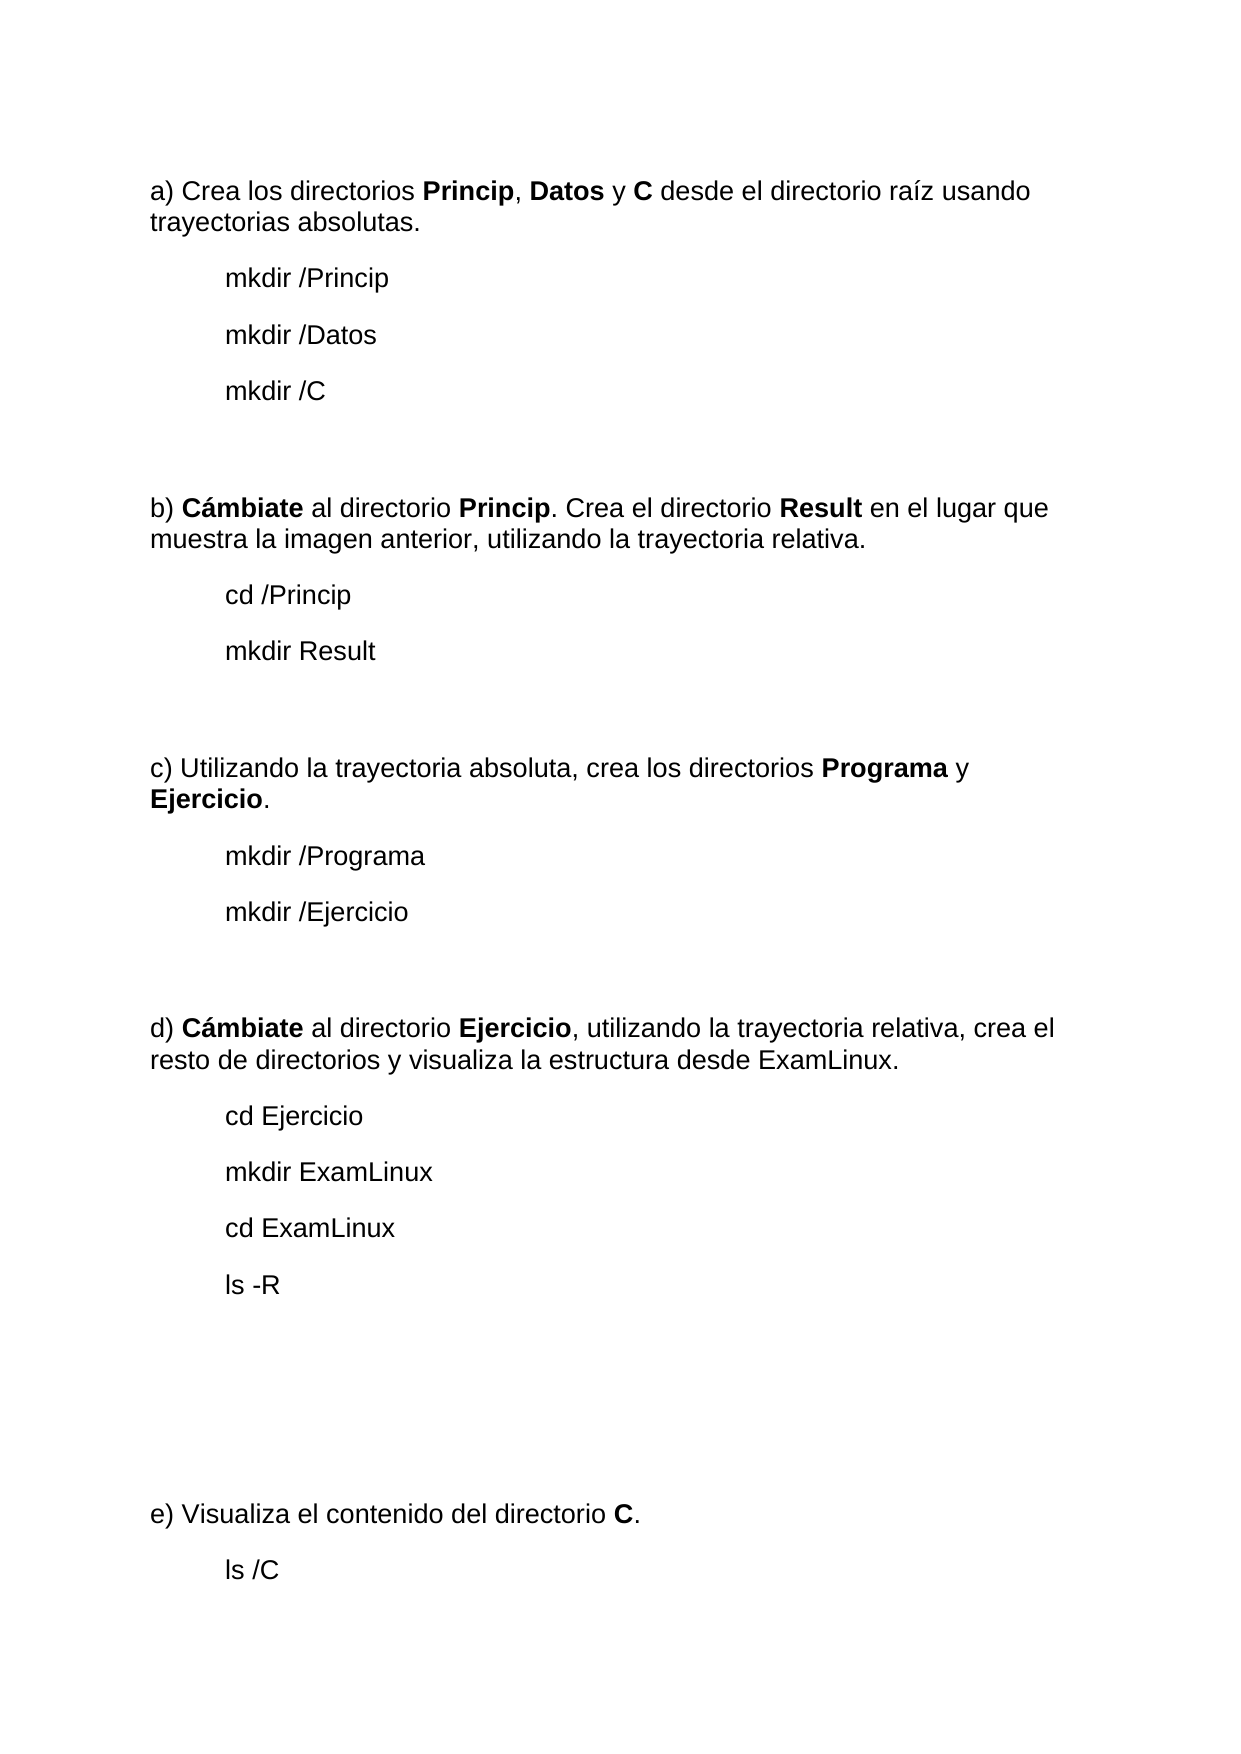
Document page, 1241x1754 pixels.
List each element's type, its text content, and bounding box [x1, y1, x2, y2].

text b) Cámbiate al directorio Princip. Crea el directorio Result en el lugar que muestra la imagen anterior, utilizando la trayectoria relativa. [150, 492, 1090, 554]
text mkdir ExamLinux [150, 1156, 1090, 1187]
text mkdir /Programa [150, 839, 1090, 871]
text cd /Princip [150, 579, 1090, 610]
text c) Utilizando la trayectoria absoluta, crea los directorios Programa y Ejercicio. [150, 752, 1090, 814]
text mkdir Result [150, 635, 1090, 667]
text a) Crea los directorios Princip, Datos y C desde el directorio raíz usando trayectorias absolutas. [150, 175, 1090, 237]
text mkdir /Ejercicio [150, 896, 1090, 927]
text e) Visualiza el contenido del directorio C. [150, 1498, 1090, 1529]
text ls -R [150, 1269, 1090, 1300]
text mkdir /Datos [150, 319, 1090, 350]
text cd Ejercicio [150, 1100, 1090, 1131]
text ls /C [150, 1554, 1090, 1585]
text cd ExamLinux [150, 1212, 1090, 1244]
text d) Cámbiate al directorio Ejercicio, utilizando la trayectoria relativa, crea el resto de directorios y visualiza la estructura desde ExamLinux. [150, 1012, 1090, 1075]
text mkdir /Princip [150, 262, 1090, 294]
text mkdir /C [150, 375, 1090, 406]
